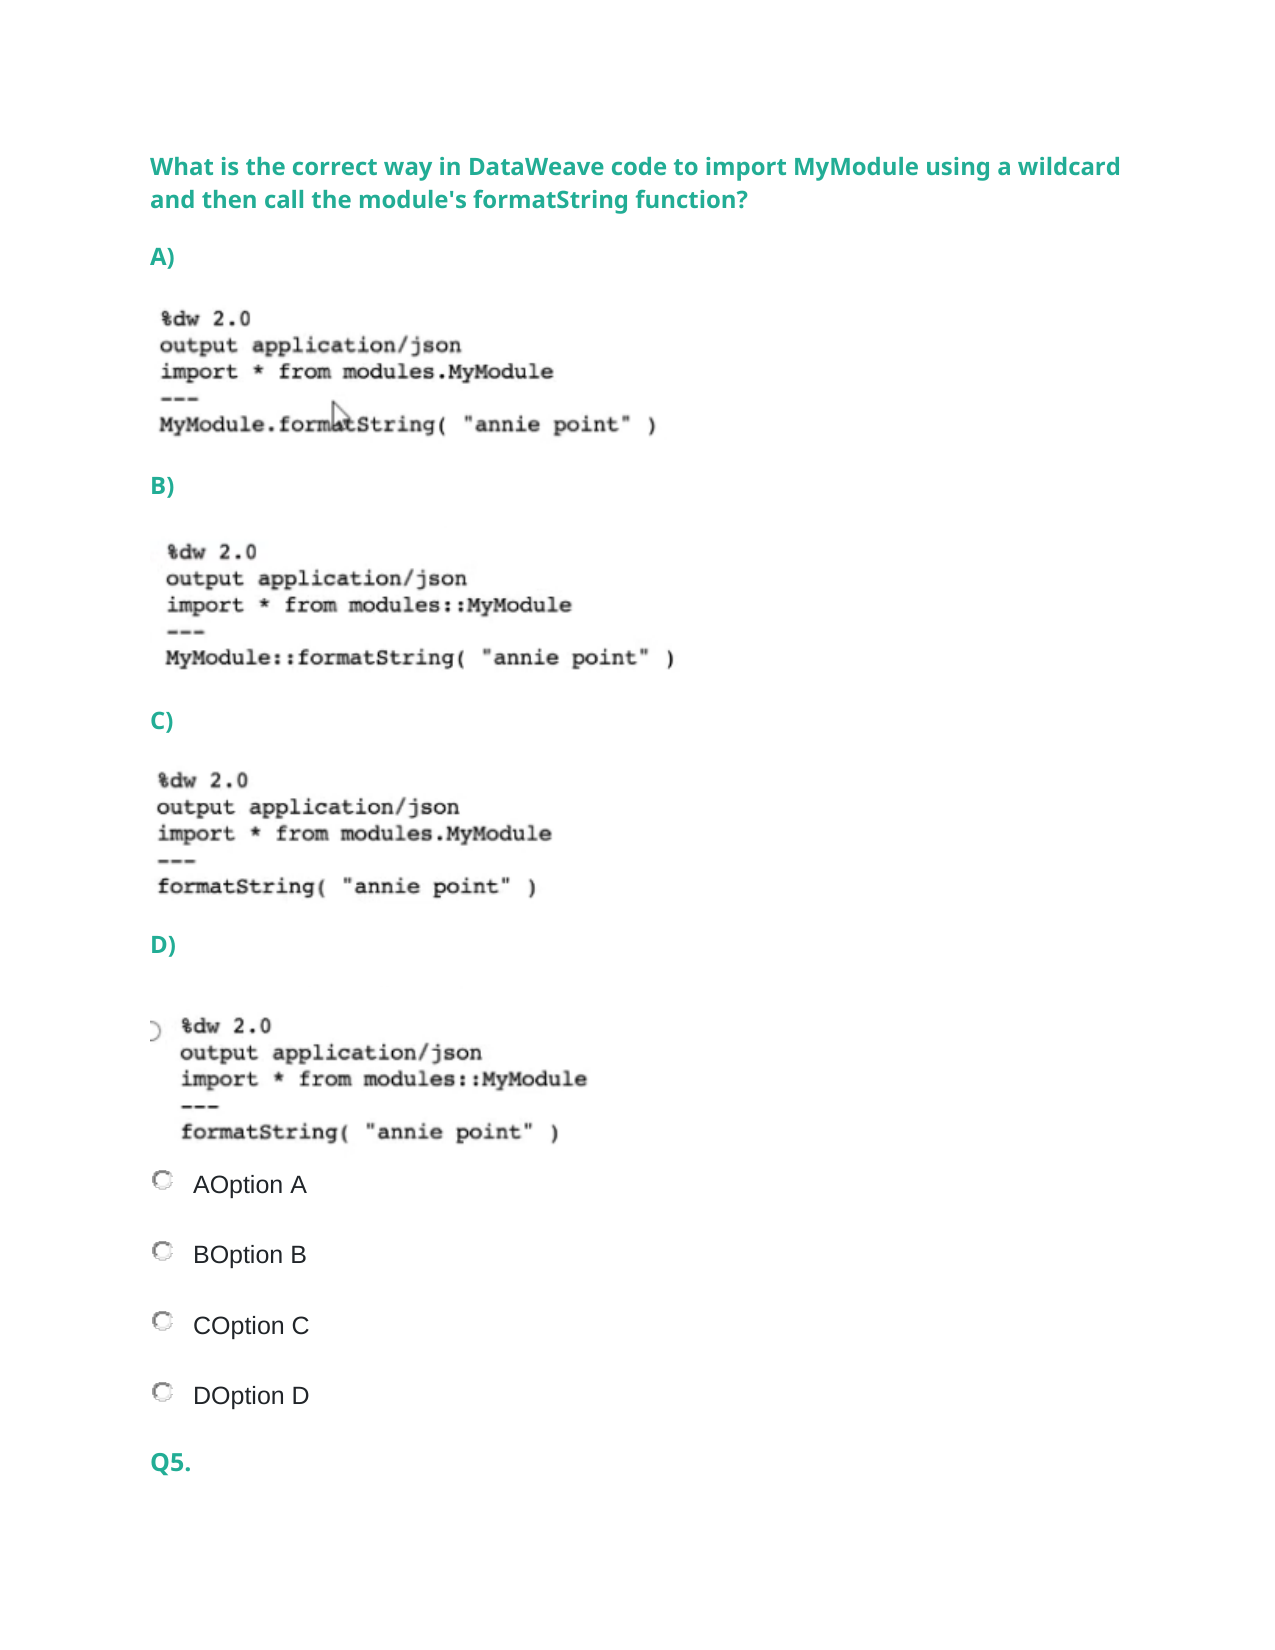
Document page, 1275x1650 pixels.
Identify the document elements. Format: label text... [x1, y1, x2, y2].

picture [150, 986, 787, 1164]
text B) [150, 469, 1125, 502]
text C) [150, 703, 1125, 736]
picture [150, 526, 770, 679]
text A) [150, 240, 1125, 273]
text DOption D [150, 1374, 1125, 1445]
picture [150, 297, 729, 444]
text D) [150, 928, 1125, 961]
text Q5. [150, 1445, 1125, 1479]
text What is the correct way in DataWeave code to import MyModule using a wildcard and then call the module's formatString function? [150, 150, 1125, 215]
text AOption A [150, 1163, 1125, 1234]
text COption C [150, 1304, 1125, 1374]
text BOption B [150, 1234, 1125, 1304]
picture [150, 761, 704, 904]
